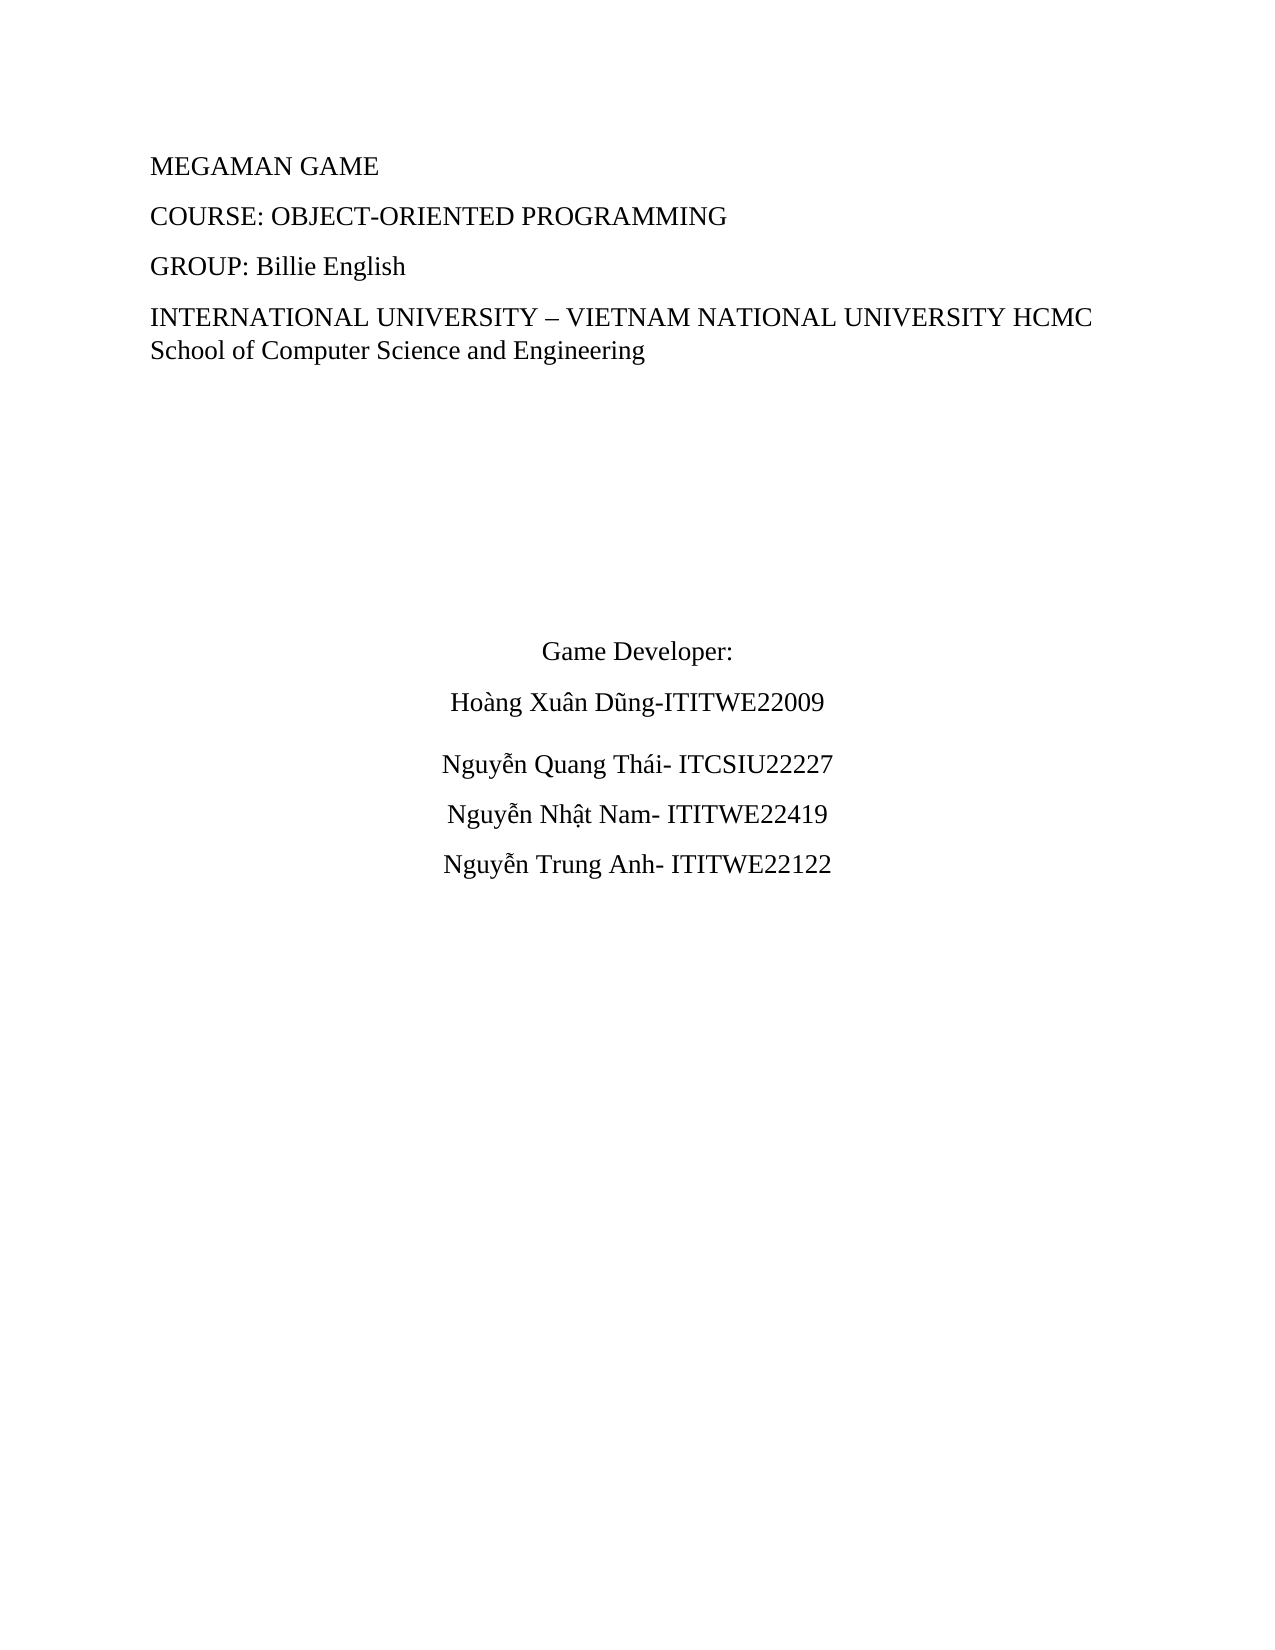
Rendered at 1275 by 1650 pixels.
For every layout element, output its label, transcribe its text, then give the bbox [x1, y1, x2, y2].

text GROUP: Billie English [150, 250, 1125, 282]
text Game Developer: [150, 635, 1125, 667]
text COURSE: OBJECT-ORIENTED PROGRAMMING [150, 200, 1125, 231]
text Nguyễn Trung Anh- ITITWE22122 [150, 848, 1125, 879]
text MEGAMAN GAME [150, 150, 1125, 181]
text Hoàng Xuân Dũng-ITITWE22009 [150, 686, 1125, 717]
text Nguyễn Quang Thái- ITCSIU22227 [150, 748, 1125, 779]
text Nguyễn Nhật Nam- ITITWE22419 [150, 798, 1125, 829]
text INTERNATIONAL UNIVERSITY – VIETNAM NATIONAL UNIVERSITY HCMC School of Computer Science and Engineering [150, 301, 1125, 365]
